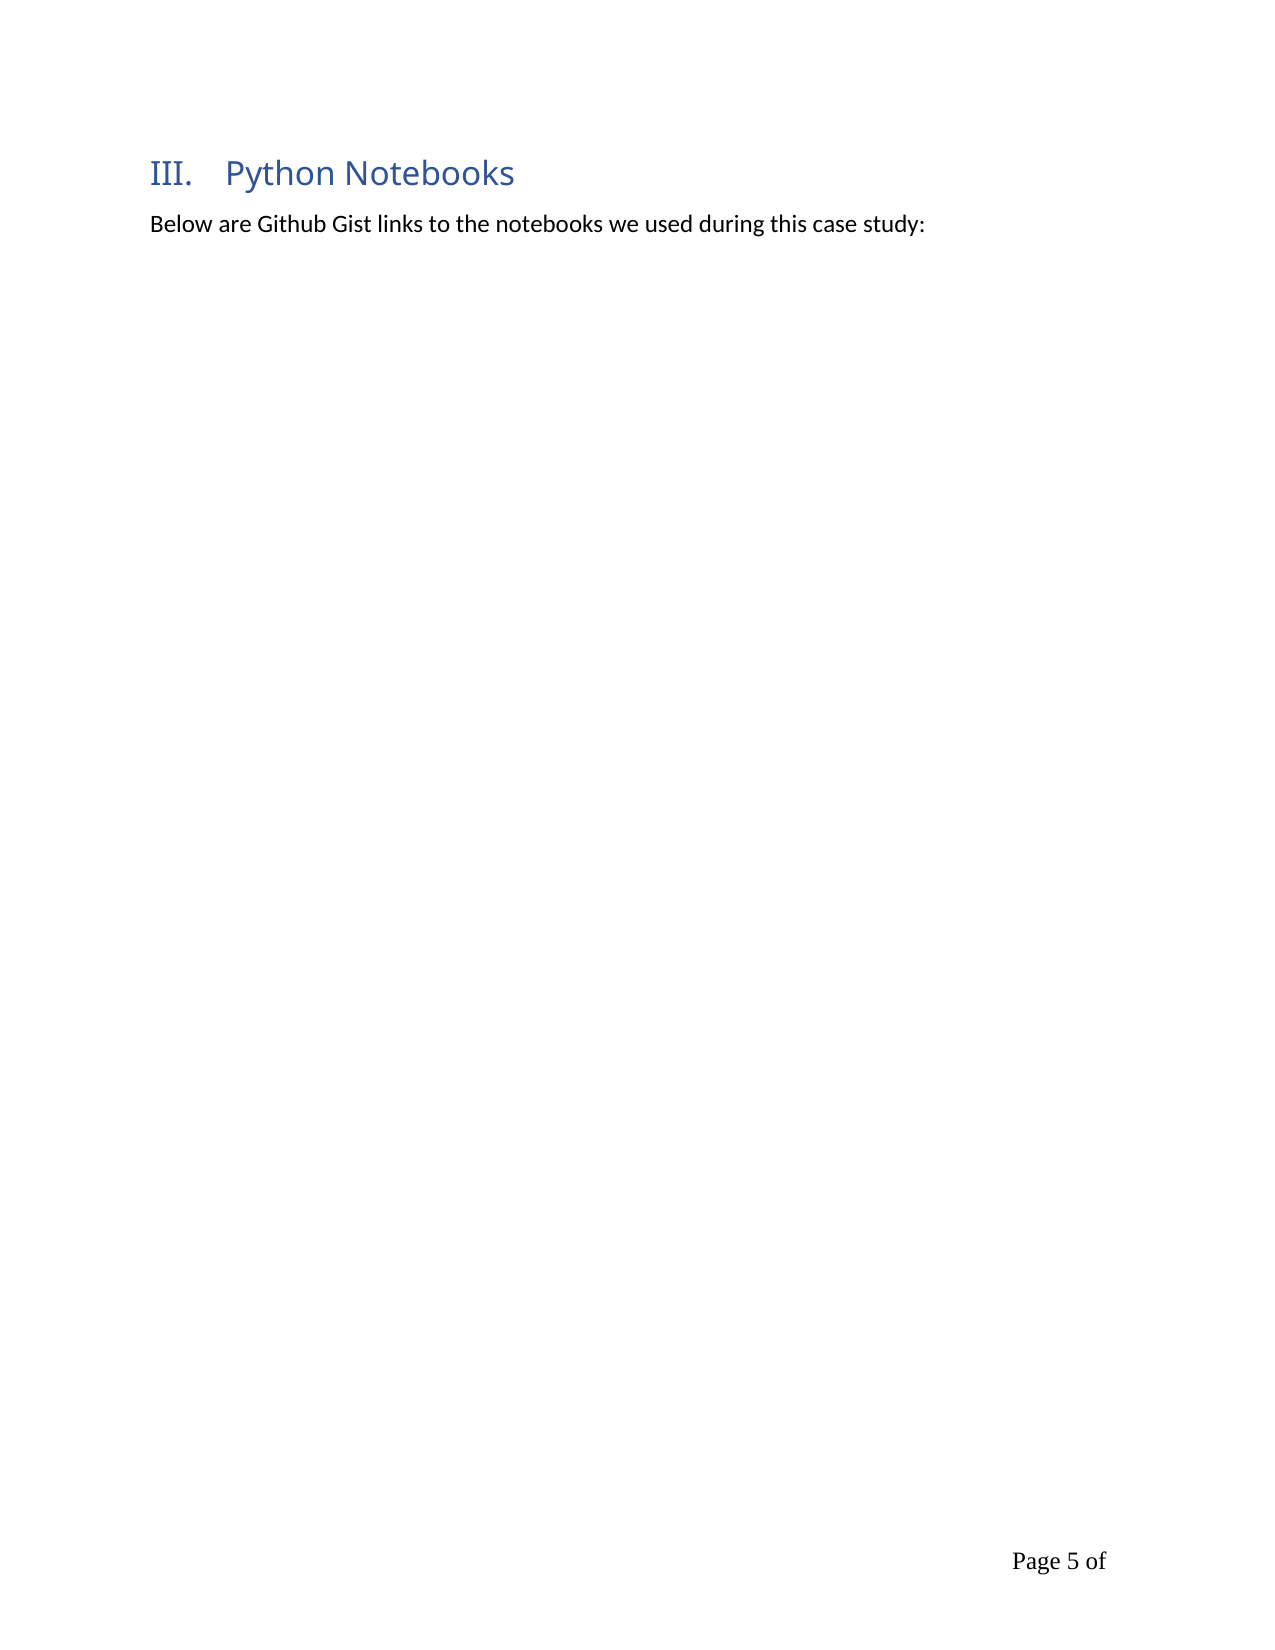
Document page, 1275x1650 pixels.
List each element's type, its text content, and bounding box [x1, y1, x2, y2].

text Below are Github Gist links to the notebooks we used during this case study: [150, 208, 1125, 238]
subtitle Python Notebooks [150, 150, 1125, 195]
